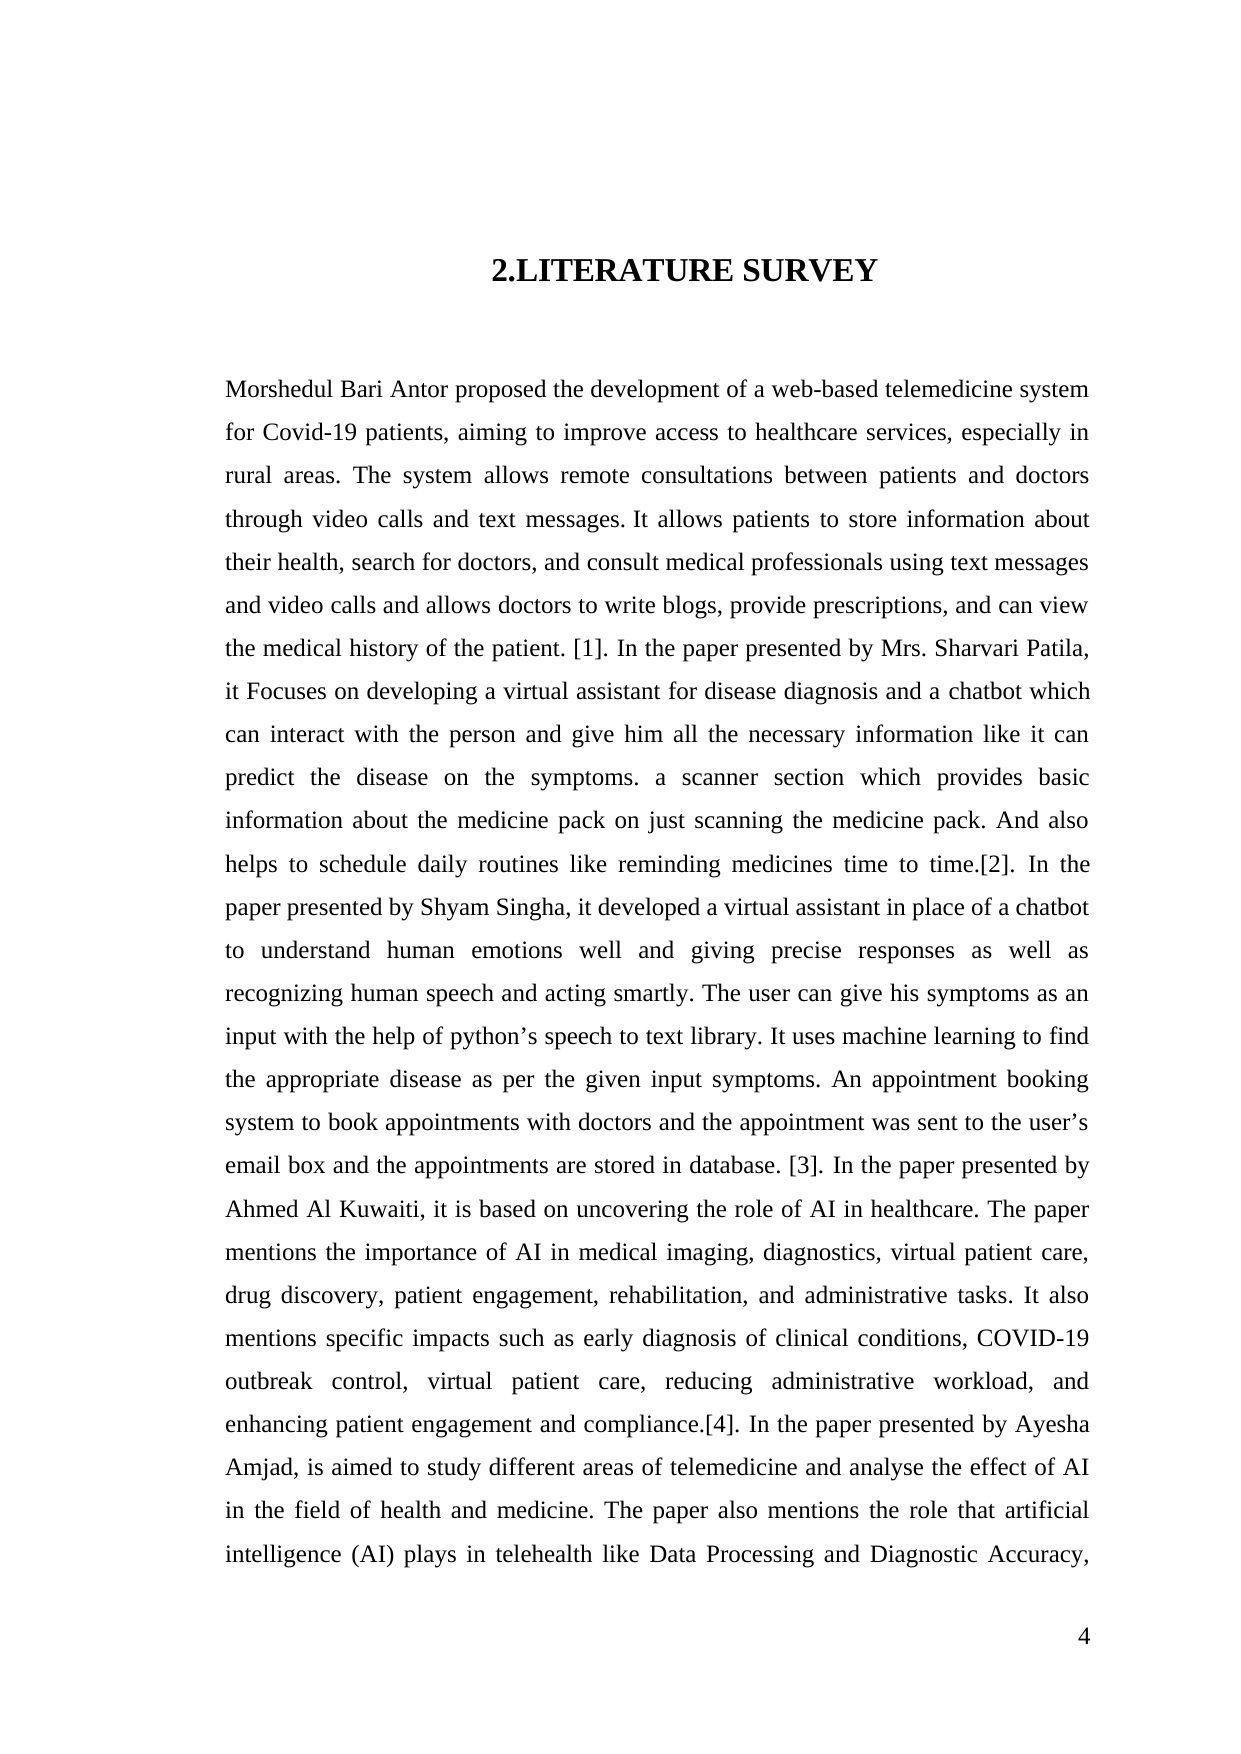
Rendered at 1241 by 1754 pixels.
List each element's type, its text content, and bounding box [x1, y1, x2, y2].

subtitle 2.LITERATURE SURVEY [225, 250, 1009, 288]
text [225, 374, 1090, 1567]
